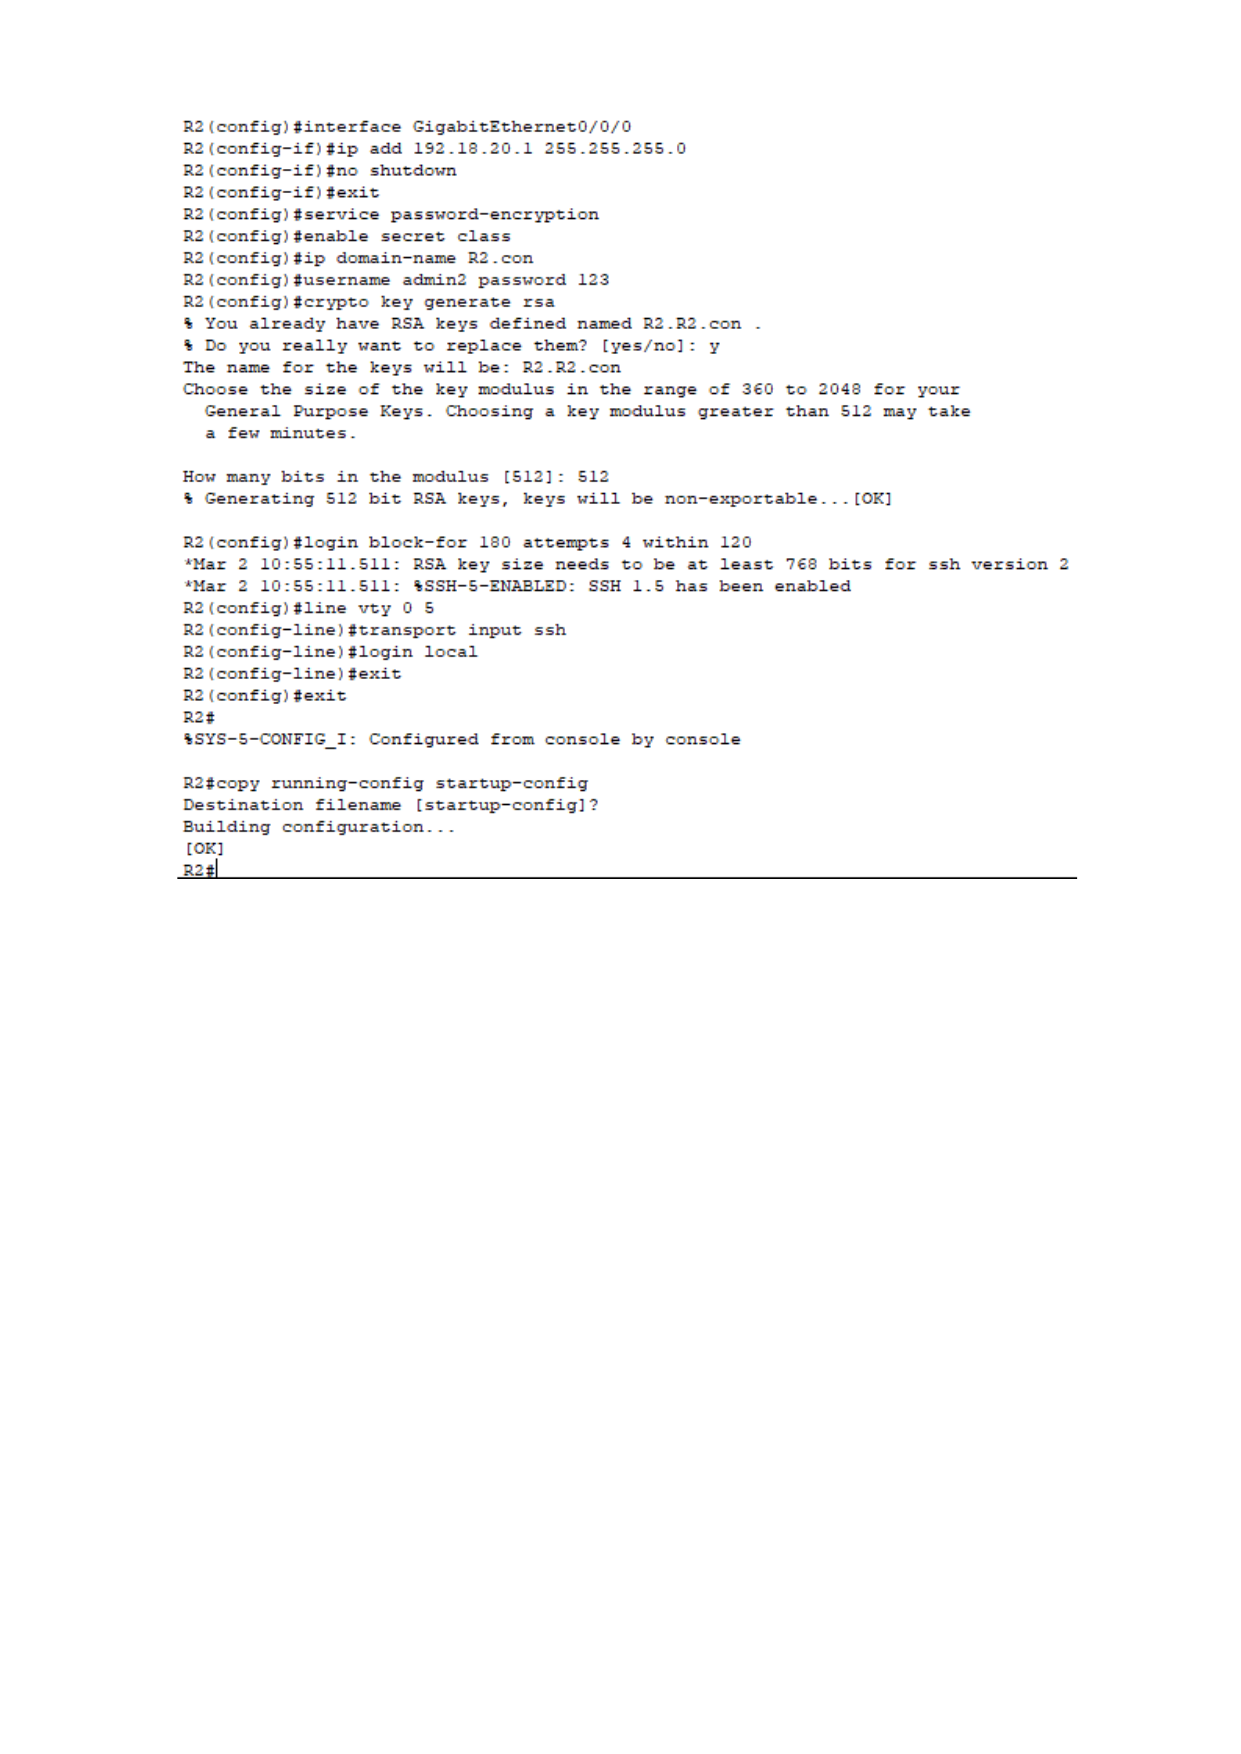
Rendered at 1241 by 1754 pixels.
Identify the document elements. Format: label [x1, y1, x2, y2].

picture [177, 118, 1078, 879]
